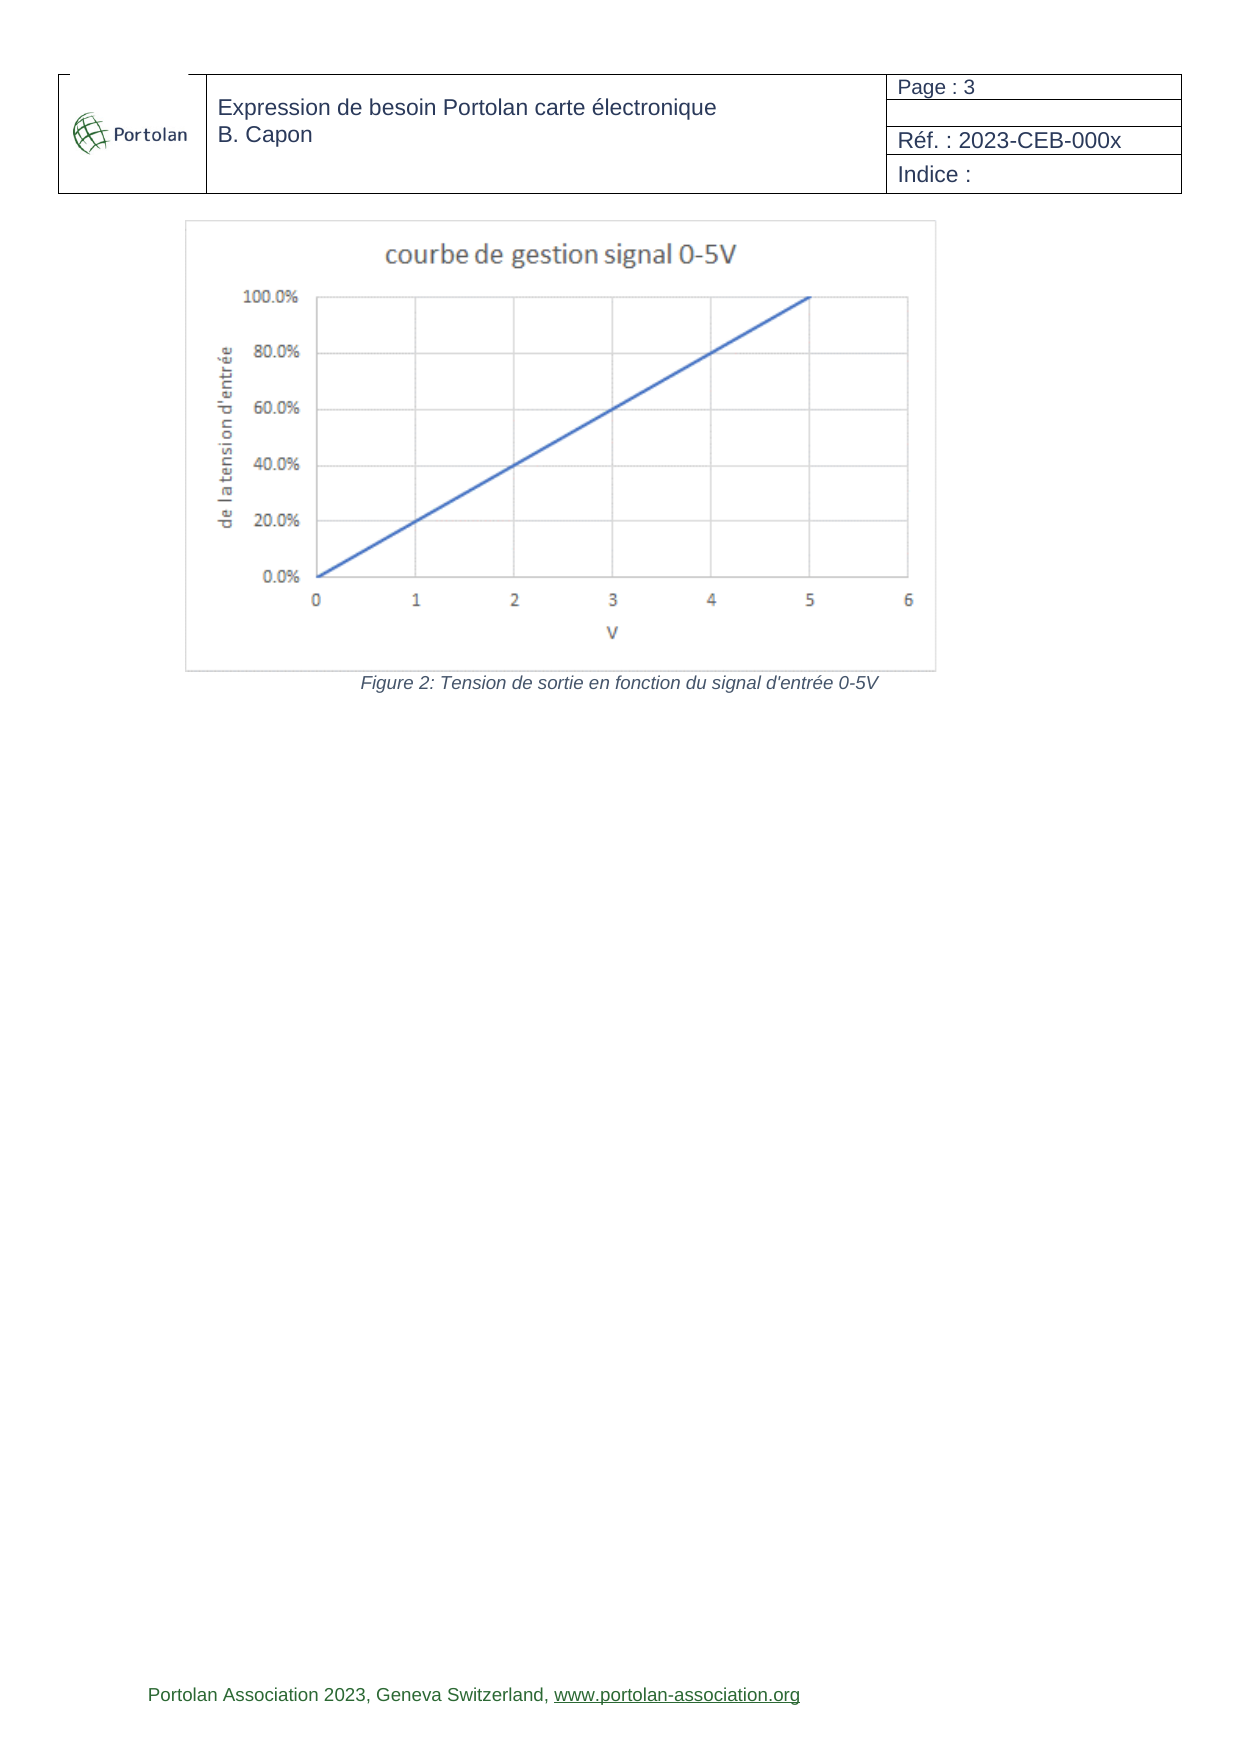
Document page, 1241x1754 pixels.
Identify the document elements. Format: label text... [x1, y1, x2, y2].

text Figure 2: Tension de sortie en fonction du signal d'entrée 0-5V [148, 672, 1093, 693]
picture [70, 74, 189, 193]
picture [185, 220, 937, 672]
